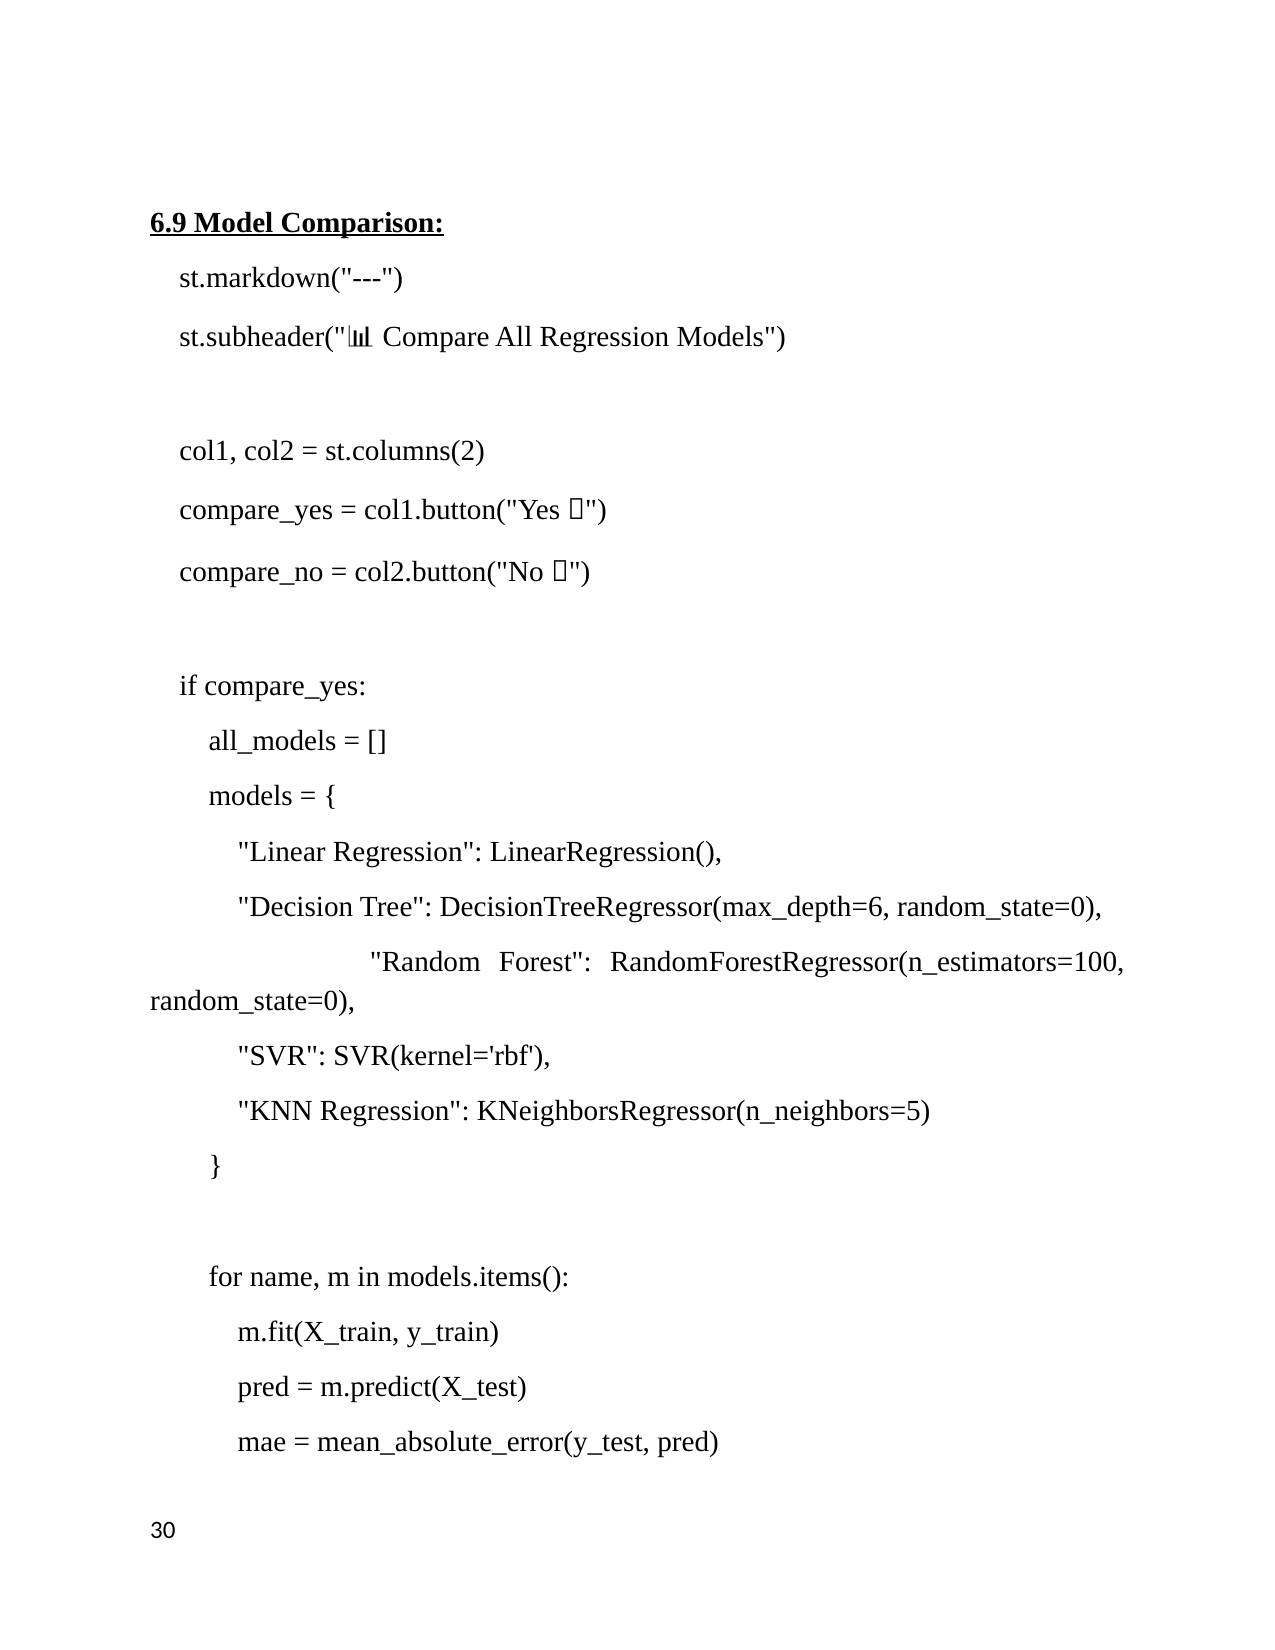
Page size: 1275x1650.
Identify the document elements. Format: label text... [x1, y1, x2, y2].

text "Linear Regression": LinearRegression(), [150, 834, 1125, 867]
text compare_no = col2.button("No ❌") [150, 551, 1125, 590]
text st.markdown("---") [150, 260, 1125, 294]
text "Random Forest": RandomForestRegressor(n_estimators=100, random_state=0), [150, 944, 1125, 1016]
text "Decision Tree": DecisionTreeRegressor(max_depth=6, random_state=0), [150, 889, 1125, 922]
text } [150, 1148, 1125, 1182]
text all_models = [] [150, 723, 1125, 757]
text st.subheader("📊 Compare All Regression Models") [150, 316, 1125, 355]
text "SVR": SVR(kernel='rbf'), [150, 1038, 1125, 1071]
text models = { [150, 778, 1125, 812]
text pred = m.predict(X_test) [150, 1369, 1125, 1403]
text m.fit(X_train, y_train) [150, 1314, 1125, 1347]
text for name, m in models.items(): [150, 1259, 1125, 1292]
text "KNN Regression": KNeighborsRegressor(n_neighbors=5) [150, 1093, 1125, 1127]
text col1, col2 = st.columns(2) [150, 433, 1125, 467]
text 6.9 Model Comparison: [150, 205, 1125, 239]
text compare_yes = col1.button("Yes ✅") [150, 488, 1125, 528]
text if compare_yes: [150, 668, 1125, 702]
text mae = mean_absolute_error(y_test, pred) [150, 1424, 1125, 1458]
